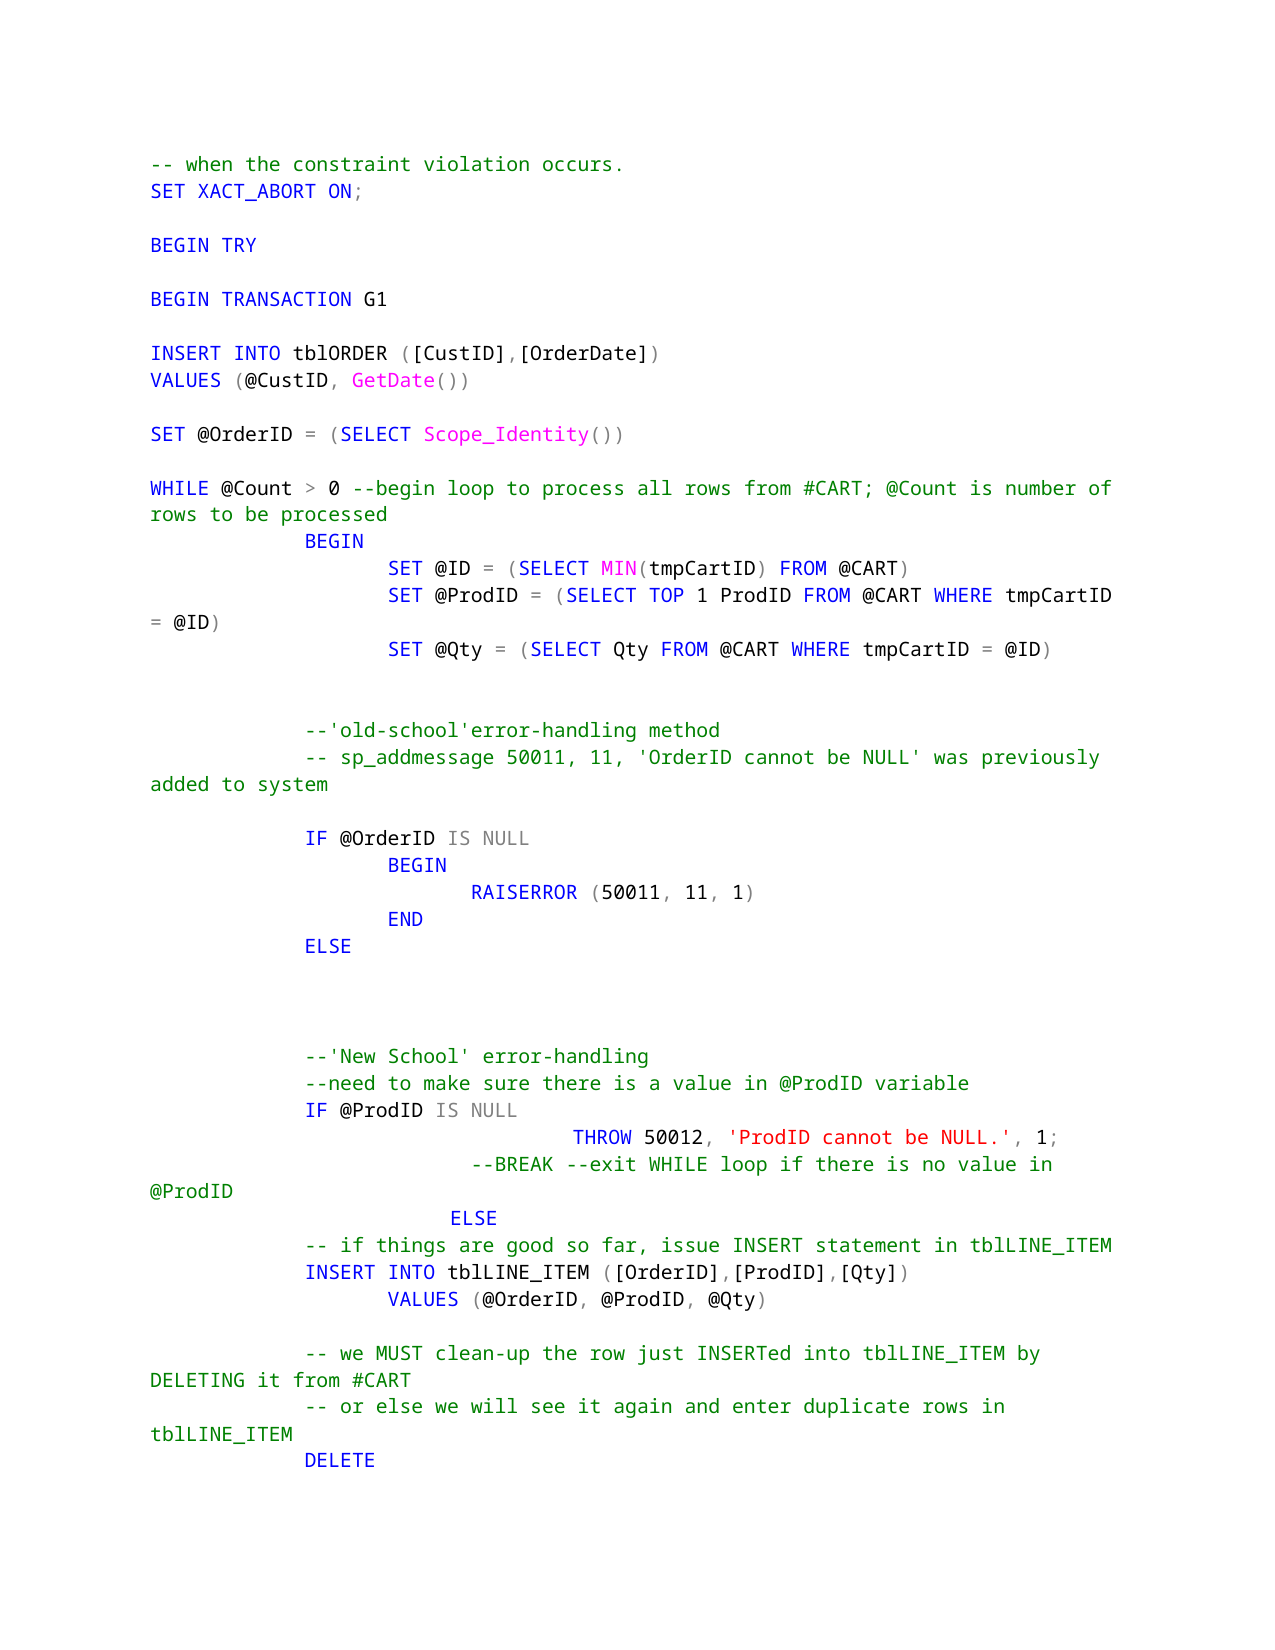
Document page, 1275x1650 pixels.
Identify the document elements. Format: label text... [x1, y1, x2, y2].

text VALUES (@CustID, GetDate()) [150, 366, 1125, 393]
text SET @OrderID = (SELECT Scope_Identity()) [150, 420, 1125, 447]
text BEGIN TRANSACTION G1 [150, 285, 1125, 312]
text SET @ProdID = (SELECT TOP 1 ProdID FROM @CART WHERE tmpCartID = @ID) [150, 582, 1125, 636]
text BEGIN [150, 528, 1125, 555]
text ELSE [150, 1204, 1125, 1231]
text VALUES (@OrderID, @ProdID, @Qty) [150, 1285, 1125, 1312]
text --'old-school'error-handling method [150, 717, 1125, 743]
text --'New School' error-handling [150, 1042, 1125, 1069]
text INSERT INTO tblORDER ([CustID],[OrderDate]) [150, 339, 1125, 366]
text IF @OrderID IS NULL [150, 824, 1125, 851]
text -- if things are good so far, issue INSERT statement in tblLINE_ITEM [150, 1231, 1125, 1258]
text THROW 50012, 'ProdID cannot be NULL.', 1; [150, 1123, 1125, 1150]
text END [150, 905, 1125, 932]
text BEGIN [150, 851, 1125, 878]
text -- sp_addmessage 50011, 11, 'OrderID cannot be NULL' was previously added to system [150, 743, 1125, 797]
text -- we MUST clean-up the row just INSERTed into tblLINE_ITEM by DELETING it from #CART [150, 1339, 1125, 1393]
text --BREAK --exit WHILE loop if there is no value in @ProdID [150, 1150, 1125, 1204]
text DELETE [150, 1447, 1125, 1474]
text BEGIN TRY [150, 231, 1125, 258]
text IF @ProdID IS NULL [150, 1096, 1125, 1123]
text -- or else we will see it again and enter duplicate rows in tblLINE_ITEM [150, 1393, 1125, 1447]
text ELSE [150, 932, 1125, 959]
text SET @ID = (SELECT MIN(tmpCartID) FROM @CART) [150, 555, 1125, 582]
text RAISERROR (50011, 11, 1) [150, 878, 1125, 905]
text SET XACT_ABORT ON; [150, 177, 1125, 204]
text --need to make sure there is a value in @ProdID variable [150, 1069, 1125, 1096]
text WHILE @Count > 0 --begin loop to process all rows from #CART; @Count is number of rows to be processed [150, 474, 1125, 528]
text SET @Qty = (SELECT Qty FROM @CART WHERE tmpCartID = @ID) [150, 636, 1125, 663]
text -- when the constraint violation occurs. [150, 150, 1125, 177]
text INSERT INTO tblLINE_ITEM ([OrderID],[ProdID],[Qty]) [150, 1258, 1125, 1285]
